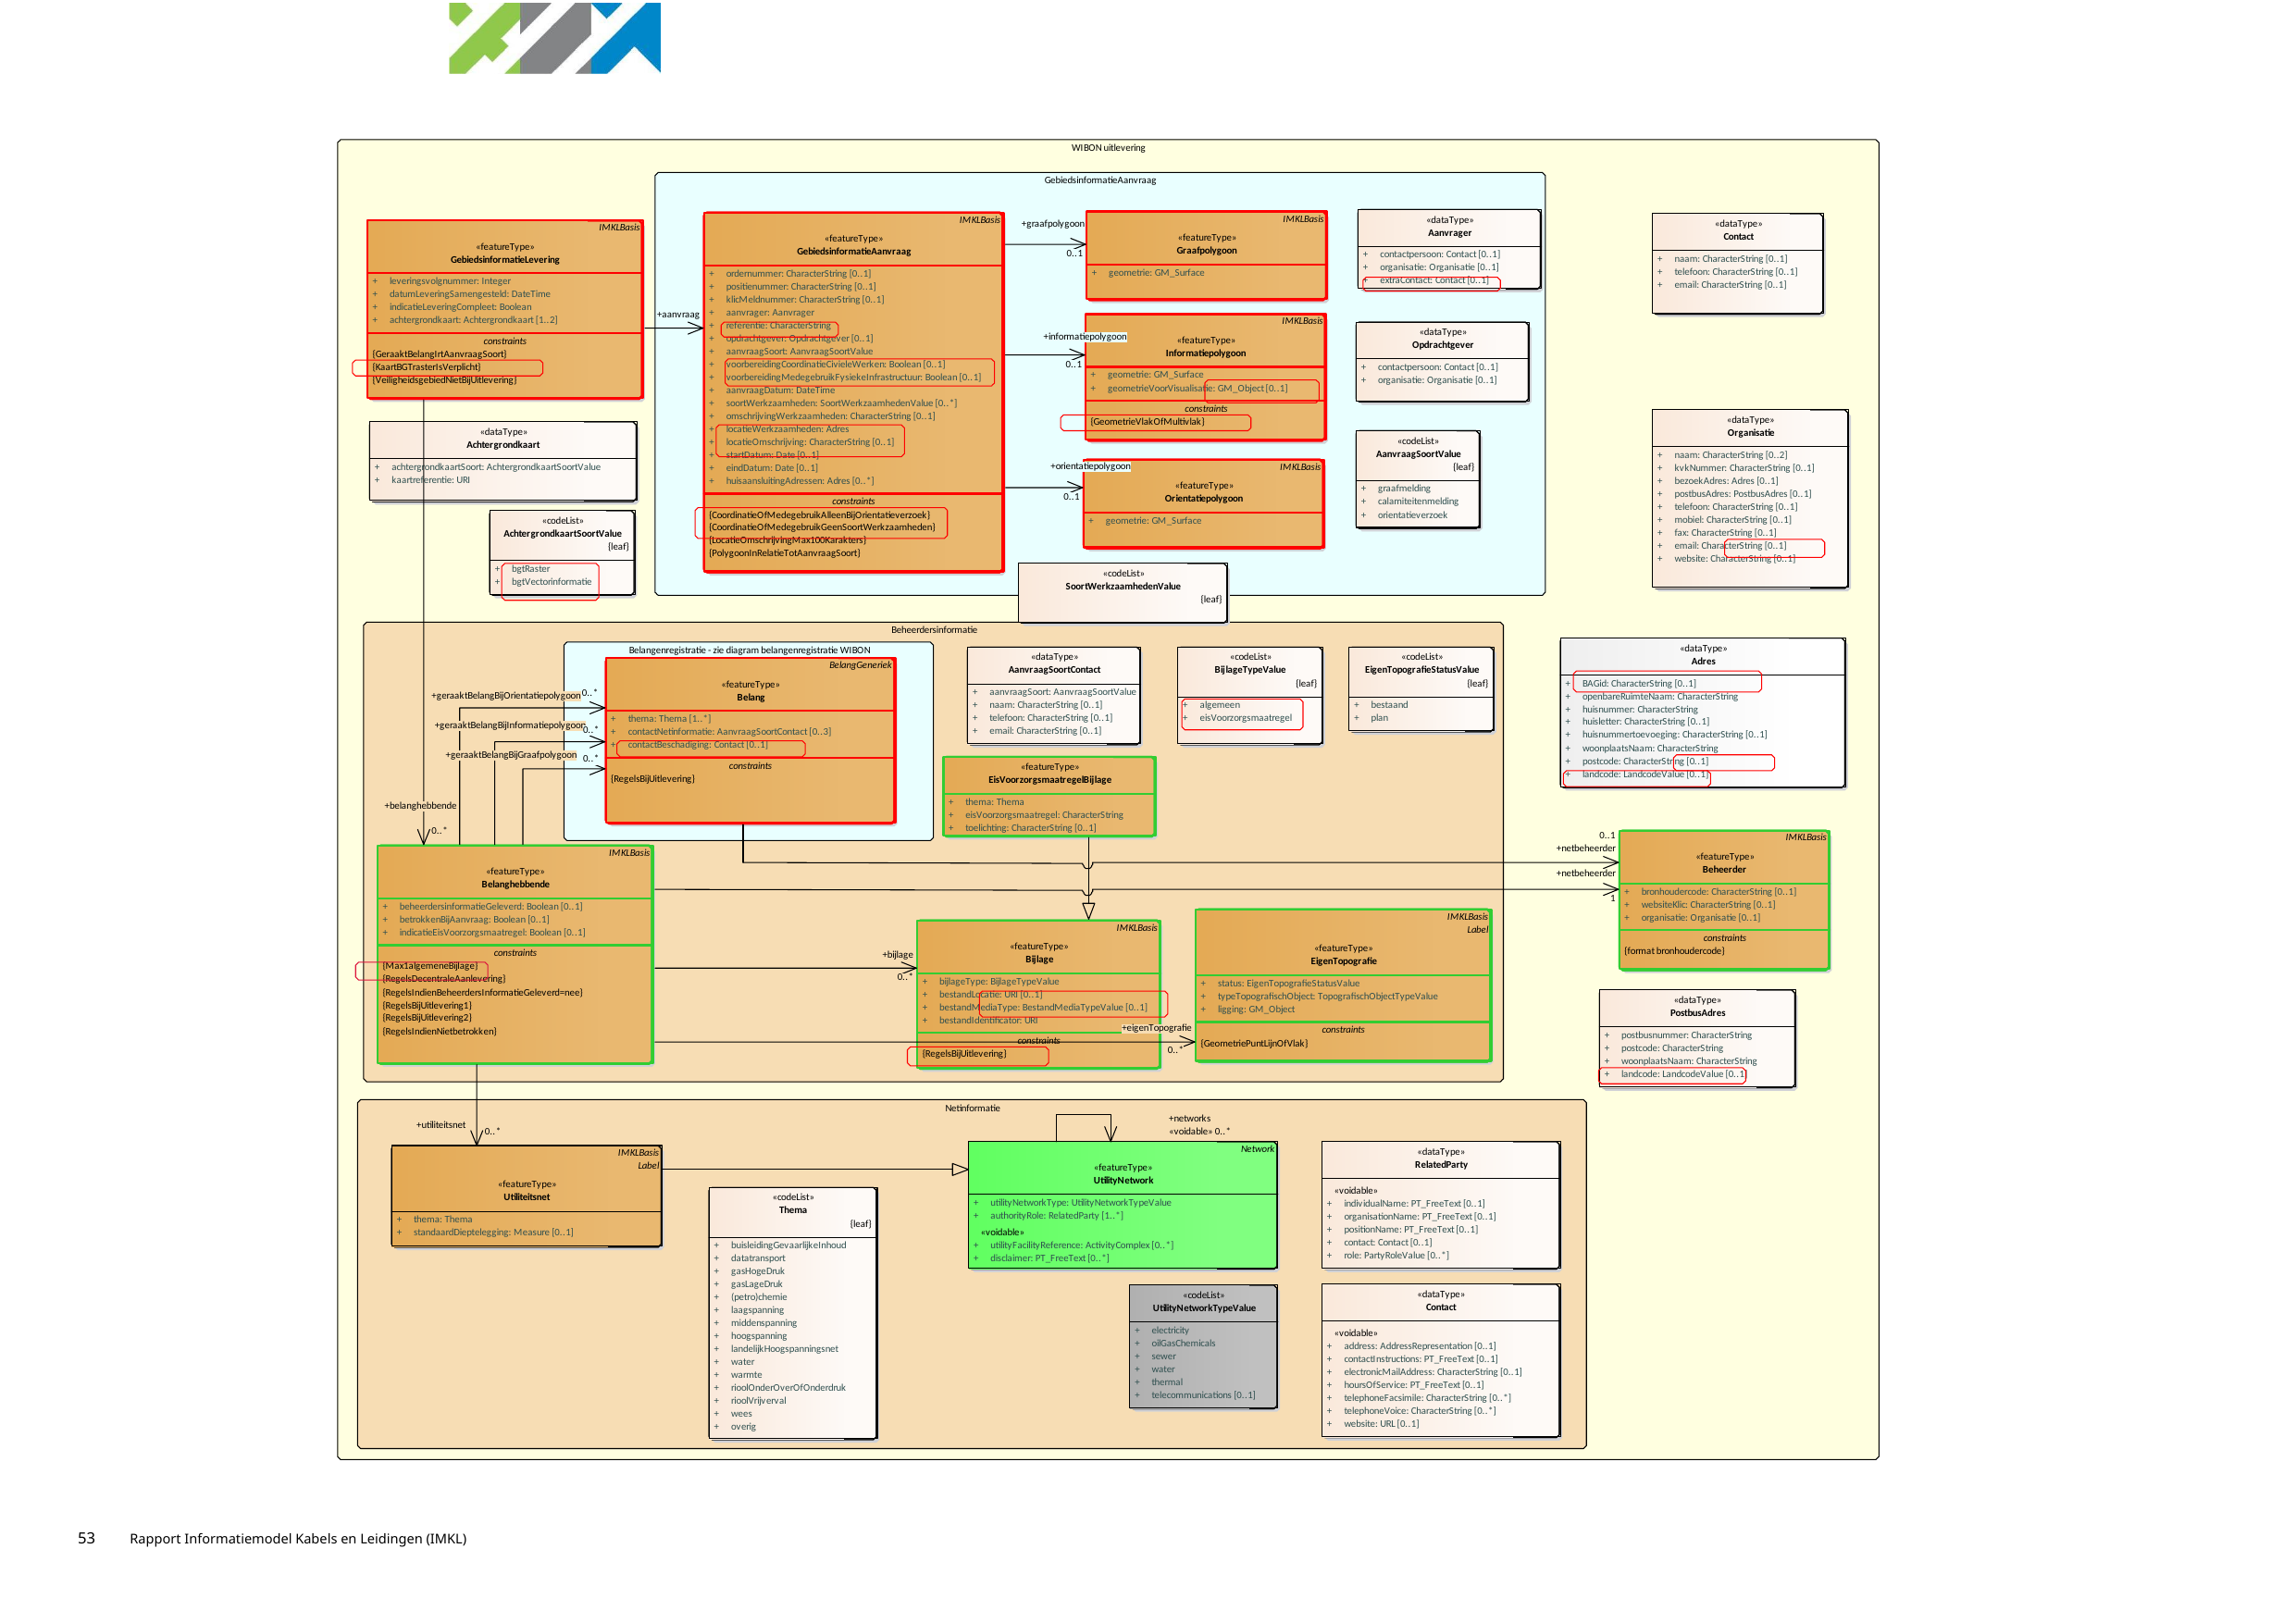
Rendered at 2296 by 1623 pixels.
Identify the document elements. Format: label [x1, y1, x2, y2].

picture [607, 46, 661, 74]
picture [449, 3, 645, 74]
